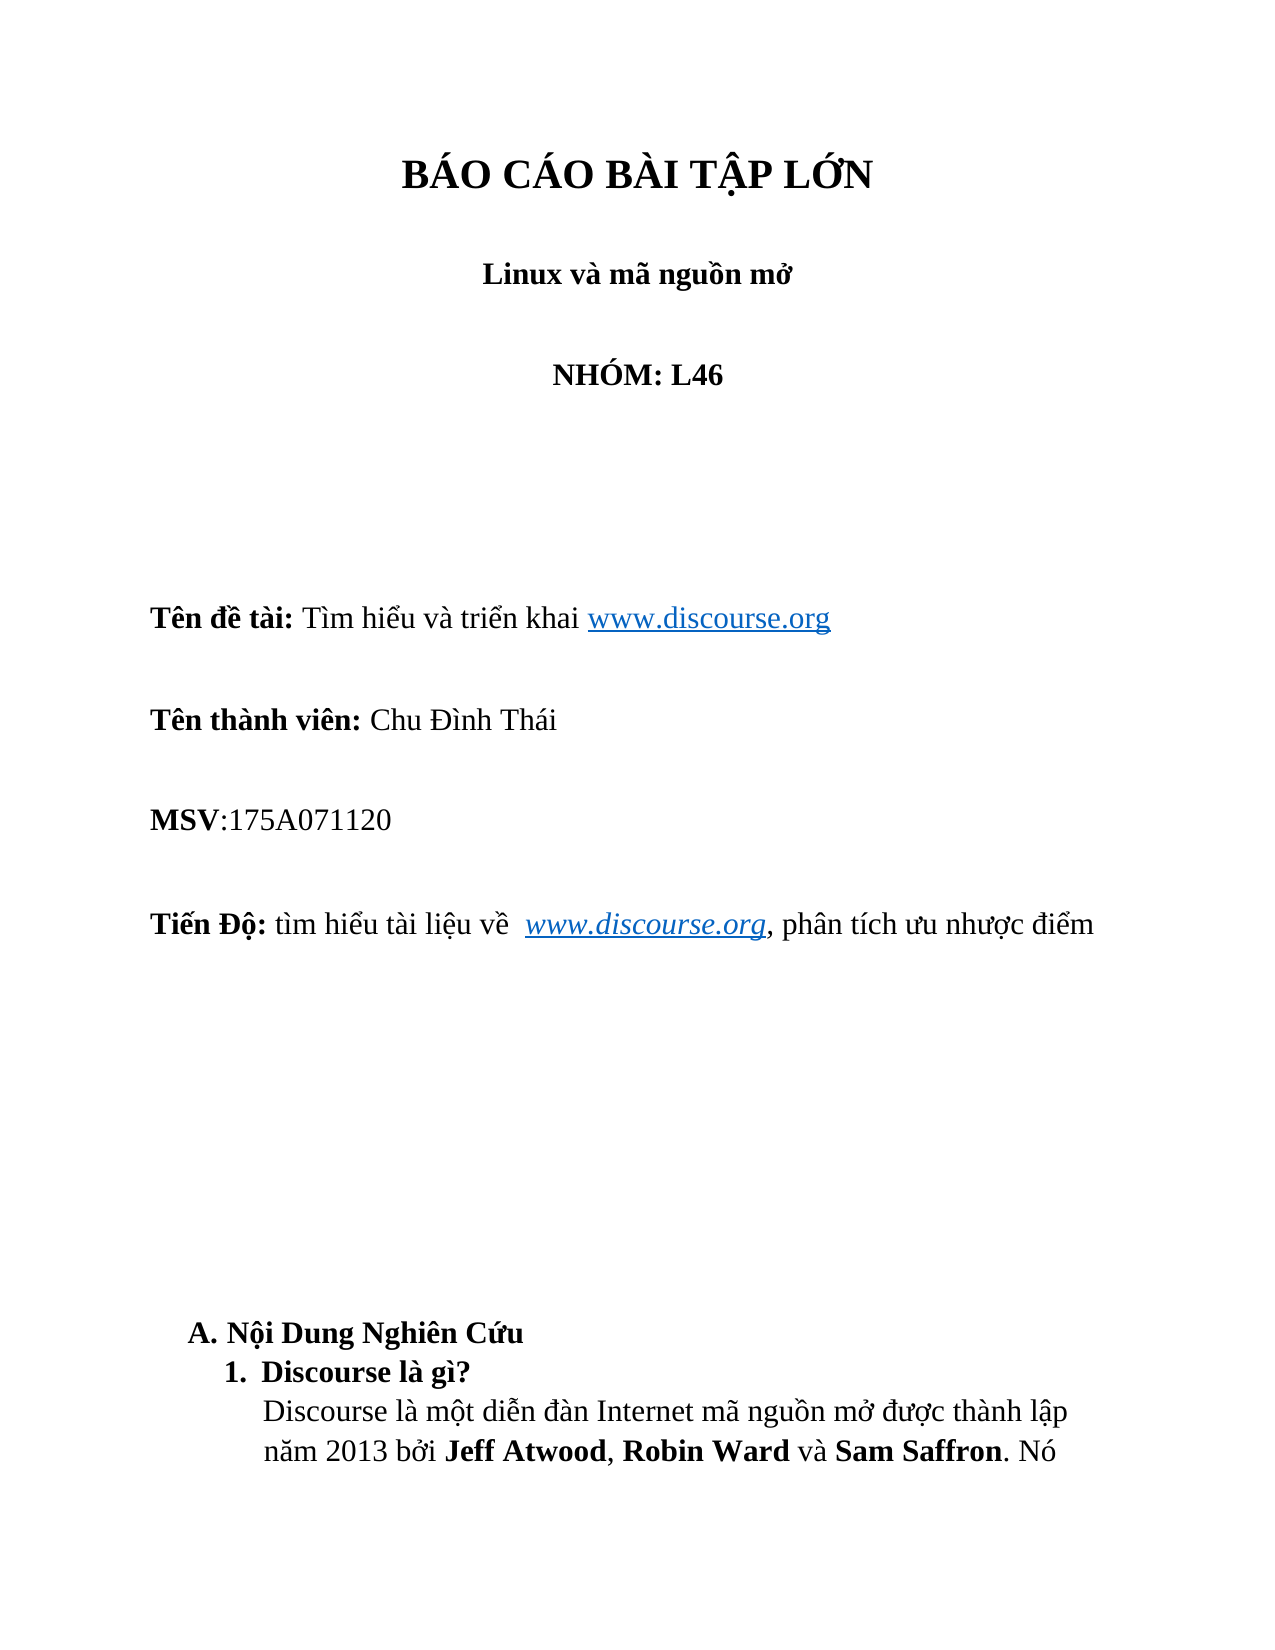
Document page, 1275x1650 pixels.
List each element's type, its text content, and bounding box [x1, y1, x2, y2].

list Discourse là gì? [223, 1353, 1236, 1389]
text MSV:175A071120 [150, 802, 1127, 837]
text Tên thành viên: Chu Đình Thái [150, 701, 1236, 737]
text Tên đề tài: Tìm hiểu và triển khai www.discourse.org [150, 599, 1127, 635]
text Linux và mã nguồn mở [150, 255, 1125, 291]
text BÁO CÁO BÀI TẬP LỚN [150, 150, 1125, 198]
list Nội Dung Nghiên Cứu [187, 1314, 1236, 1350]
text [263, 1392, 1127, 1468]
text Tiến Độ: tìm hiểu tài liệu về www.discourse.org, phân tích ưu nhược điểm [150, 905, 1127, 941]
text NHÓM: L46 [150, 356, 1126, 392]
